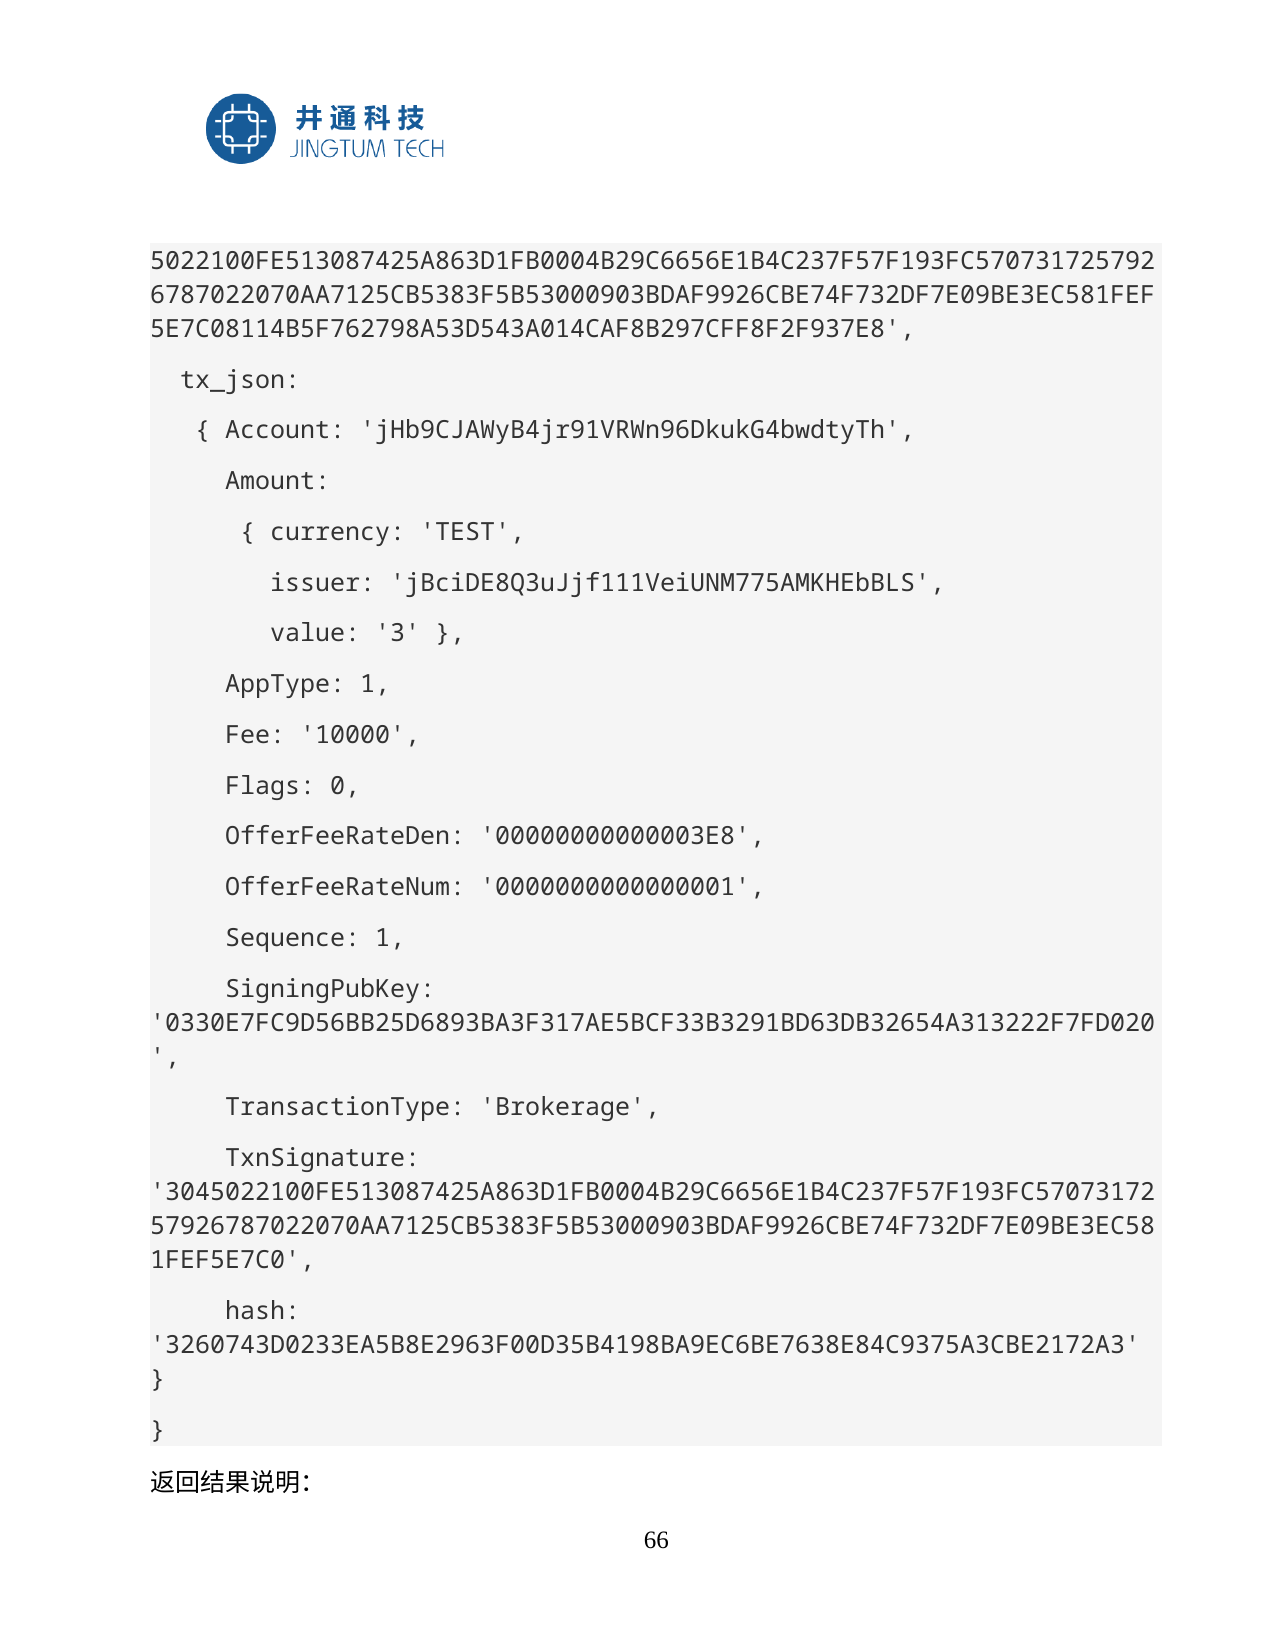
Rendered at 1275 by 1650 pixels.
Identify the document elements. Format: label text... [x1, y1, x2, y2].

picture [180, 71, 463, 186]
text 返回结果说明： [150, 1462, 1162, 1498]
text Amount: [150, 463, 1162, 497]
text issuer: 'jBciDE8Q3uJjf111VeiUNM775AMKHEbBLS', [150, 564, 1162, 598]
text value: '3' }, [150, 615, 1162, 649]
text { Account: 'jHb9CJAWyB4jr91VRWn96DkukG4bwdtyTh', [150, 412, 1162, 446]
text Sequence: 1, [150, 919, 1162, 953]
text Fee: '10000', [150, 717, 1162, 751]
text { currency: 'TEST', [150, 514, 1162, 548]
text TransactionType: 'Brokerage', [150, 1089, 1162, 1123]
text SigningPubKey: '0330E7FC9D56BB25D6893BA3F317AE5BCF33B3291BD63DB32654A313222F7FD020', [150, 970, 1162, 1072]
text tx_json: [150, 361, 1162, 396]
text } [150, 1412, 1162, 1446]
text OfferFeeRateNum: '0000000000000001', [150, 869, 1162, 903]
text AppType: 1, [150, 666, 1162, 700]
text OfferFeeRateDen: '00000000000003E8', [150, 818, 1162, 852]
text TxnSignature: '3045022100FE513087425A863D1FB0004B29C6656E1B4C237F57F193FC5707317257926787022070AA7125CB5383F5B53000903BDAF9926CBE74F732DF7E09BE3EC581FEF5E7C0', [150, 1140, 1162, 1276]
text Flags: 0, [150, 767, 1162, 801]
text hash: '3260743D0233EA5B8E2963F00D35B4198BA9EC6BE7638E84C9375A3CBE2172A3' } [150, 1293, 1162, 1395]
